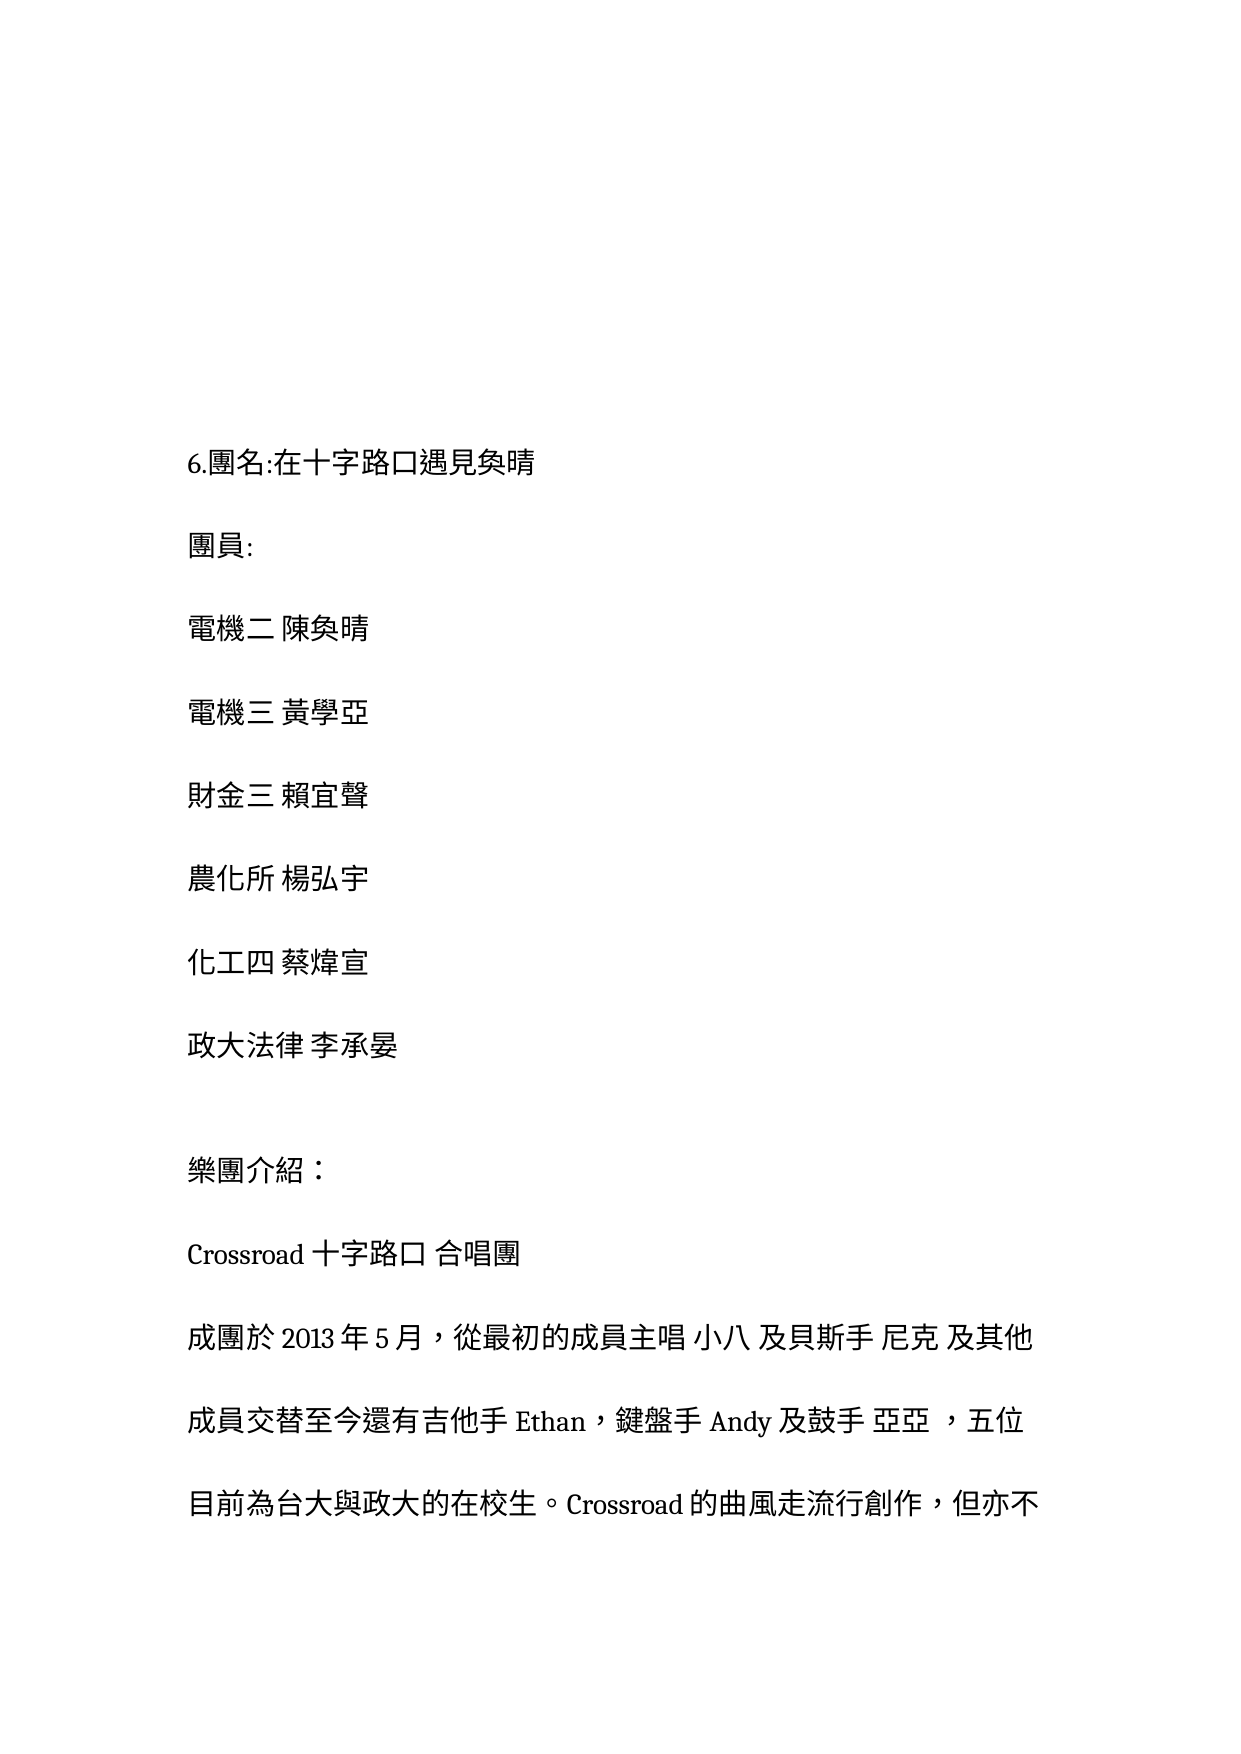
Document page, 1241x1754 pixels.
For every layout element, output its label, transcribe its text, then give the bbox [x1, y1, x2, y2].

text 化工四 蔡煒宣 [187, 919, 1053, 1002]
text 6.團名:在十字路口遇見奐晴 [187, 419, 1053, 502]
text 團員: [187, 502, 1053, 585]
text 樂團介紹： [187, 1127, 1053, 1210]
text 財金三 賴宜聲 [187, 752, 1053, 835]
text 政大法律 李承晏 [187, 1002, 1053, 1085]
text 電機三 黃學亞 [187, 669, 1053, 752]
text 電機二 陳奐晴 [187, 585, 1053, 669]
text 農化所 楊弘宇 [187, 835, 1053, 919]
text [187, 1294, 1053, 1544]
text Crossroad 十字路口 合唱團 [187, 1210, 1053, 1294]
